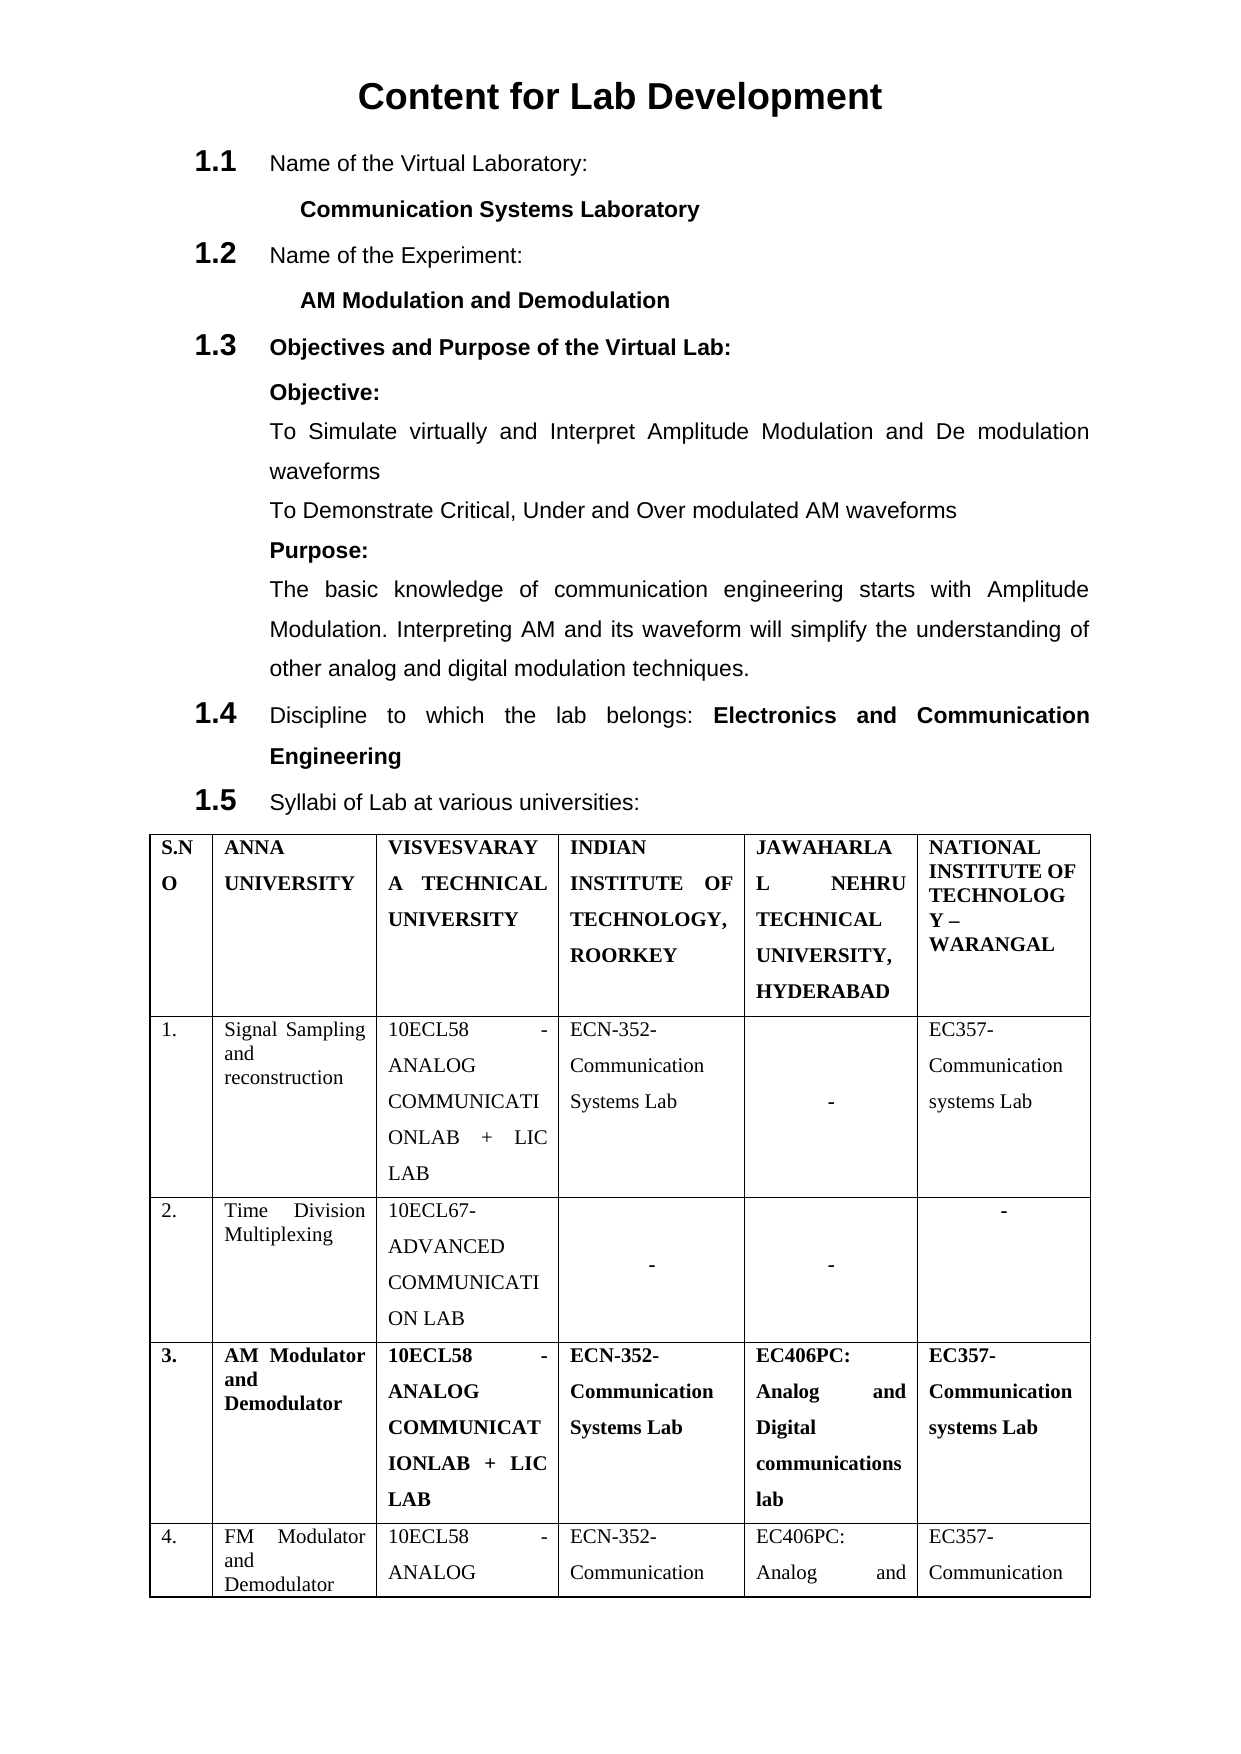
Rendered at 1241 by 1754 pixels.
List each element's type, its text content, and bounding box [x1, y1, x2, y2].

text To Demonstrate Critical, Under and Over modulated AM waveforms [269, 497, 1090, 524]
text Content for Lab Development [150, 74, 1090, 117]
table_header INDIAN INSTITUTE OF TECHNOLOGY, ROORKEY [559, 835, 744, 1016]
table_cell - [745, 1198, 917, 1342]
table_cell Time Division Multiplexing [213, 1198, 376, 1342]
table_cell 10ECL67-ADVANCED COMMUNICATION LAB [377, 1198, 558, 1342]
table_cell 10ECL58 - ANALOG COMMUNICATIONLAB + LIC LAB [377, 1343, 558, 1523]
table_header VISVESVARAYA TECHNICAL UNIVERSITY [377, 835, 558, 1016]
list Discipline to which the lab belongs: Electronics and Communication Engineering [194, 695, 1090, 769]
table_cell - [745, 1017, 917, 1197]
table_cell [745, 1524, 917, 1596]
table_cell 10ECL58 - ANALOG COMMUNICATIONLAB + LIC LAB [377, 1017, 558, 1197]
table_header ANNA UNIVERSITY [213, 835, 376, 1016]
table_header S.NO [151, 835, 212, 1016]
table_cell Signal Sampling and reconstruction [213, 1017, 376, 1197]
table_cell AM Modulator and Demodulator [213, 1343, 376, 1523]
table_cell [151, 1198, 212, 1342]
table_cell EC357-Communication systems Lab [918, 1017, 1090, 1197]
list Name of the Virtual Laboratory: [194, 143, 1090, 178]
table_cell - [918, 1198, 1090, 1342]
table_header JAWAHARLAL NEHRU TECHNICAL UNIVERSITY,HYDERABAD [745, 835, 917, 1016]
list Name of the Experiment: [194, 235, 1090, 270]
text Communication Systems Laboratory [194, 196, 1090, 222]
table_header NATIONAL INSTITUTE OF TECHNOLOGY –WARANGAL [918, 835, 1090, 1016]
text Purpose: [269, 537, 1090, 563]
table_cell EC406PC: Analog and Digital communications lab [745, 1343, 917, 1523]
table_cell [918, 1524, 1090, 1596]
table_cell ECN-352-Communication Systems Lab [559, 1343, 744, 1523]
text The basic knowledge of communication engineering starts with Amplitude Modulation. Interpreting AM and its waveform will simplify the understanding of other analog and digital modulation techniques. [269, 576, 1090, 682]
table_cell [151, 1524, 212, 1596]
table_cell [559, 1524, 744, 1596]
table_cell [377, 1524, 558, 1596]
text To Simulate virtually and Interpret Amplitude Modulation and De modulation waveforms [269, 418, 1090, 484]
text Objective: [269, 379, 1090, 405]
table_cell - [559, 1198, 744, 1342]
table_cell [213, 1524, 376, 1596]
list Objectives and Purpose of the Virtual Lab: [194, 327, 1090, 361]
table_cell EC357-Communication systems Lab [918, 1343, 1090, 1523]
table_cell [151, 1343, 212, 1523]
text AM Modulation and Demodulation [194, 287, 1090, 313]
list Syllabi of Lab at various universities: [194, 782, 1090, 817]
table_cell ECN-352-Communication Systems Lab [559, 1017, 744, 1197]
table_cell [151, 1017, 212, 1197]
